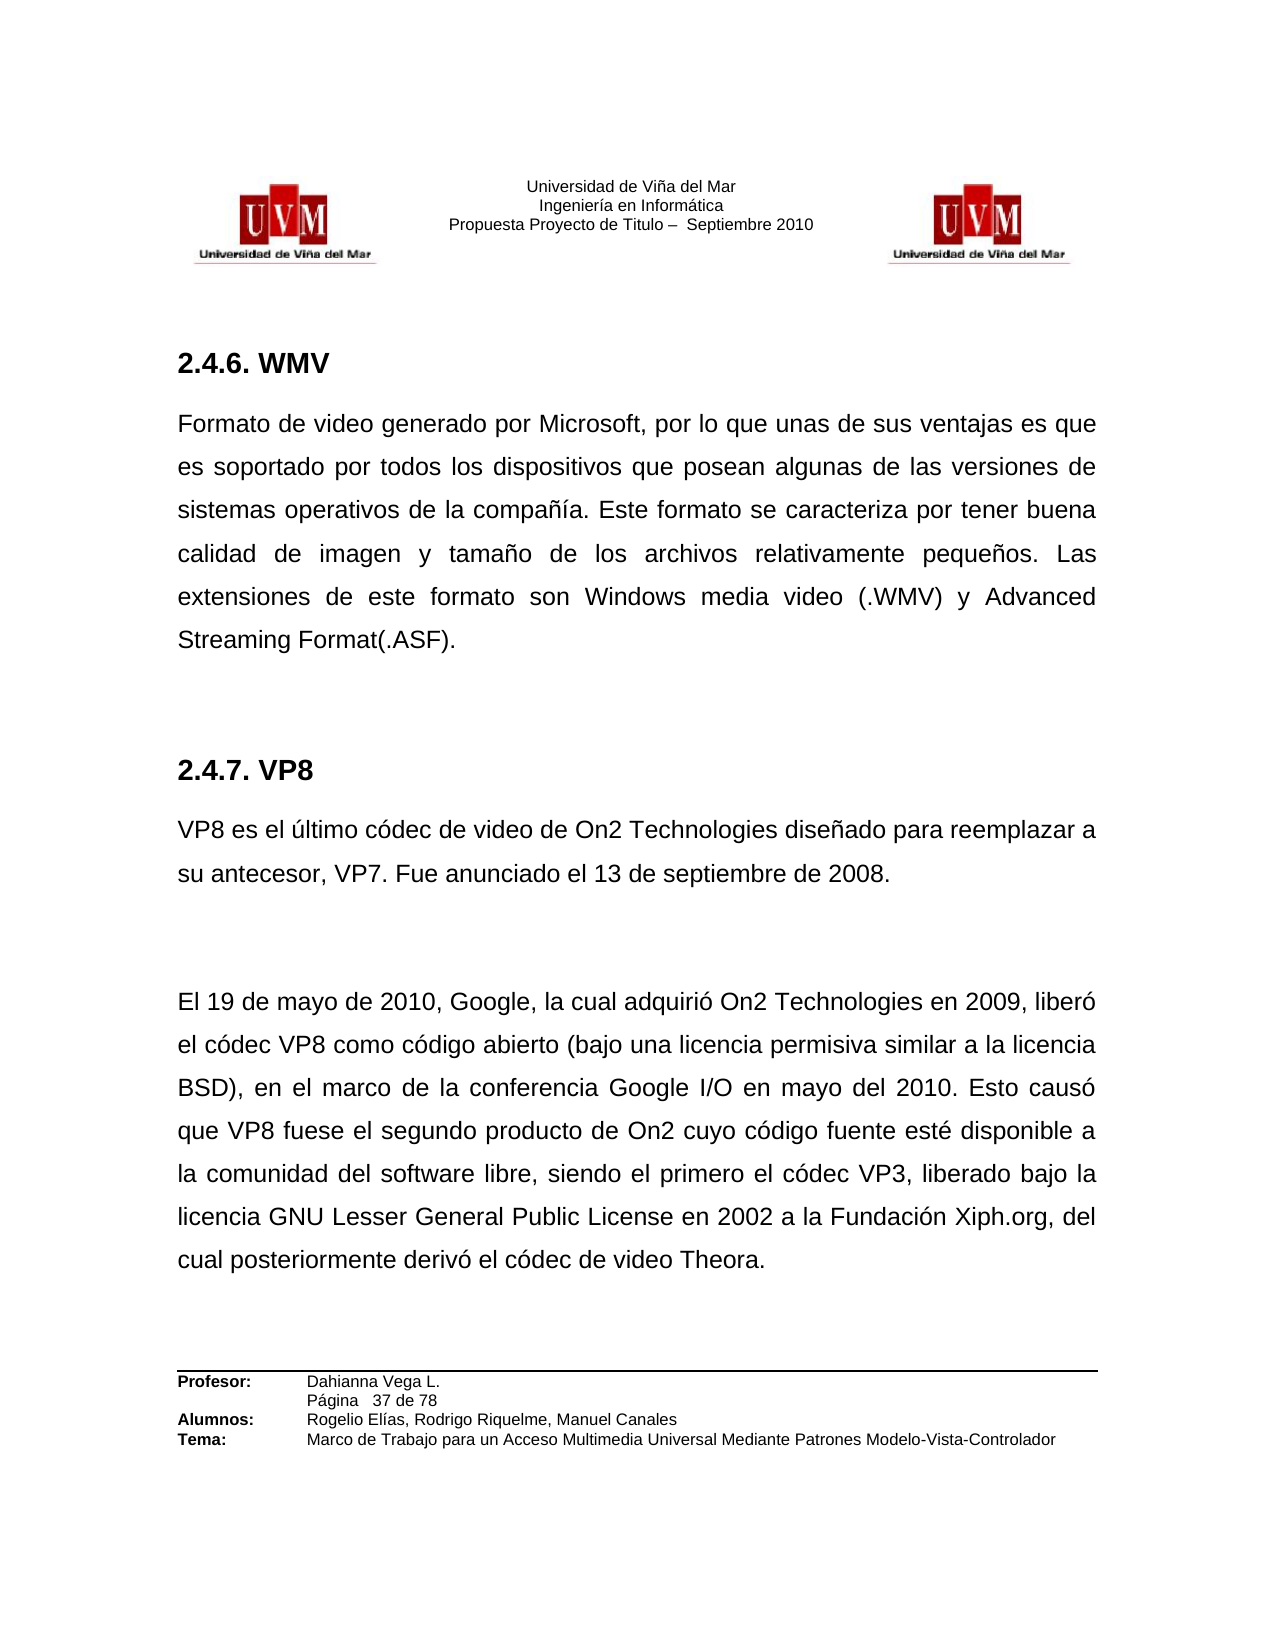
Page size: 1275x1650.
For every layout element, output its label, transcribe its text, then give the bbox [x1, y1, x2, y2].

subtitle 2.4.6. WMV [177, 346, 1098, 380]
text VP8 es el último códec de video de On2 Technologies diseñado para reemplazar a su antecesor, VP7. Fue anunciado el 13 de septiembre de 2008. [177, 816, 1098, 887]
picture [177, 176, 390, 267]
subtitle 2.4.7. VP8 [177, 753, 1098, 786]
text Formato de video generado por Microsoft, por lo que unas de sus ventajas es que es soportado por todos los dispositivos que posean algunas de las versiones de sistemas operativos de la compañía. Este formato se caracteriza por tener buena calidad de imagen y tamaño de los archivos relativamente pequeños. Las extensiones de este formato son Windows media video (.WMV) y Advanced Streaming Format(.ASF). [177, 409, 1098, 653]
picture [871, 176, 1084, 267]
text El 19 de mayo de 2010, Google, la cual adquirió On2 Technologies en 2009, liberó el códec VP8 como código abierto (bajo una licencia permisiva similar a la licencia BSD), en el marco de la conferencia Google I/O en mayo del 2010. Esto causó que VP8 fuese el segundo producto de On2 cuyo código fuente esté disponible a la comunidad del software libre, siendo el primero el códec VP3, liberado bajo la licencia GNU Lesser General Public License en 2002 a la Fundación Xiph.org, del cual posteriormente derivó el códec de video Theora. [177, 987, 1098, 1274]
